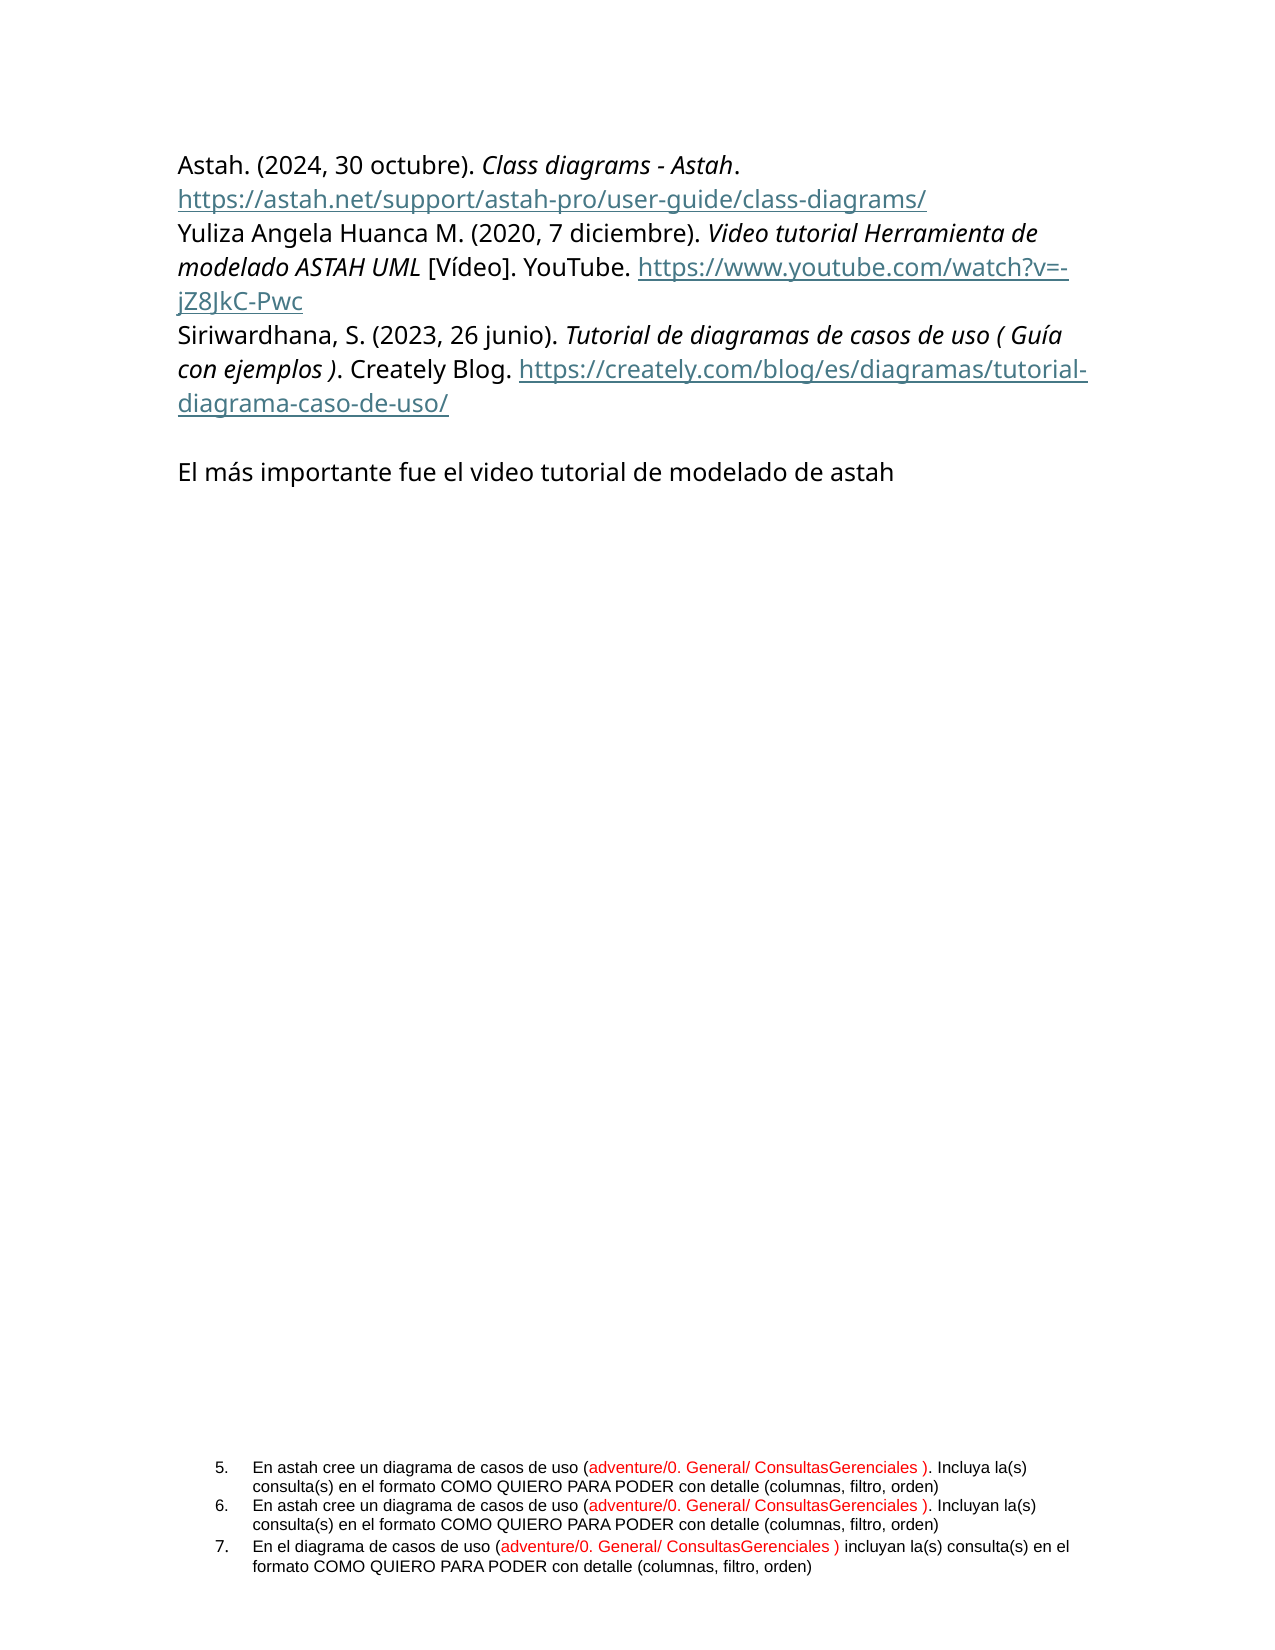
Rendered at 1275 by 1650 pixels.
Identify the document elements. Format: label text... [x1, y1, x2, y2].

text Astah. (2024, 30 octubre). Class diagrams - Astah. https://astah.net/support/astah-pro/user-guide/class-diagrams/ [177, 148, 1098, 216]
text Yuliza Angela Huanca M. (2020, 7 diciembre). Video tutorial Herramienta de modelado ASTAH UML [Vídeo]. YouTube. https://www.youtube.com/watch?v=-jZ8JkC-Pwc [177, 216, 1098, 318]
text El más importante fue el video tutorial de modelado de astah [177, 454, 1098, 488]
text Siriwardhana, S. (2023, 26 junio). Tutorial de diagramas de casos de uso ( Guía con ejemplos ). Creately Blog. https://creately.com/blog/es/diagramas/tutorial-diagrama-caso-de-uso/ [177, 318, 1098, 420]
